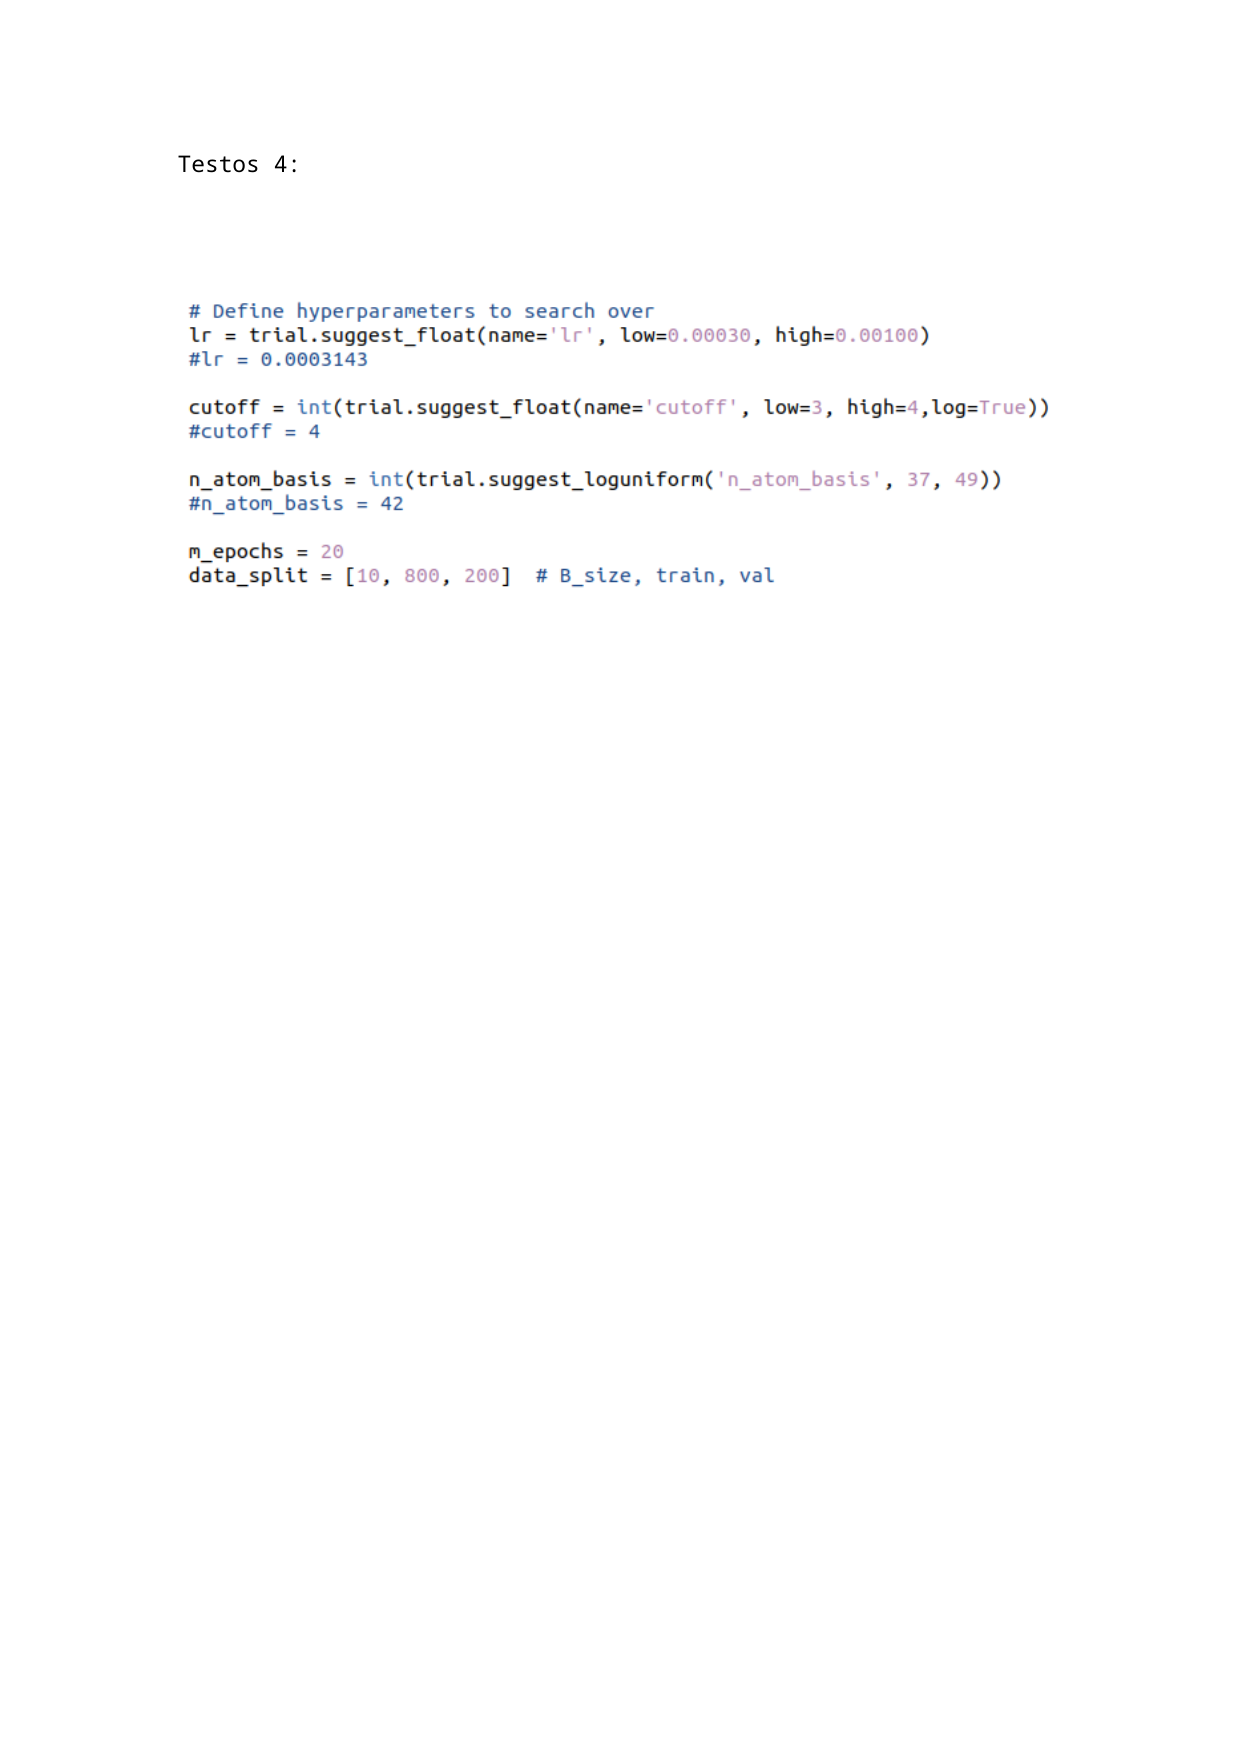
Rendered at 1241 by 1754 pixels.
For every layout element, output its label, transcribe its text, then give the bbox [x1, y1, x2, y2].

picture [177, 298, 1063, 593]
text Testos 4: [177, 148, 1063, 179]
